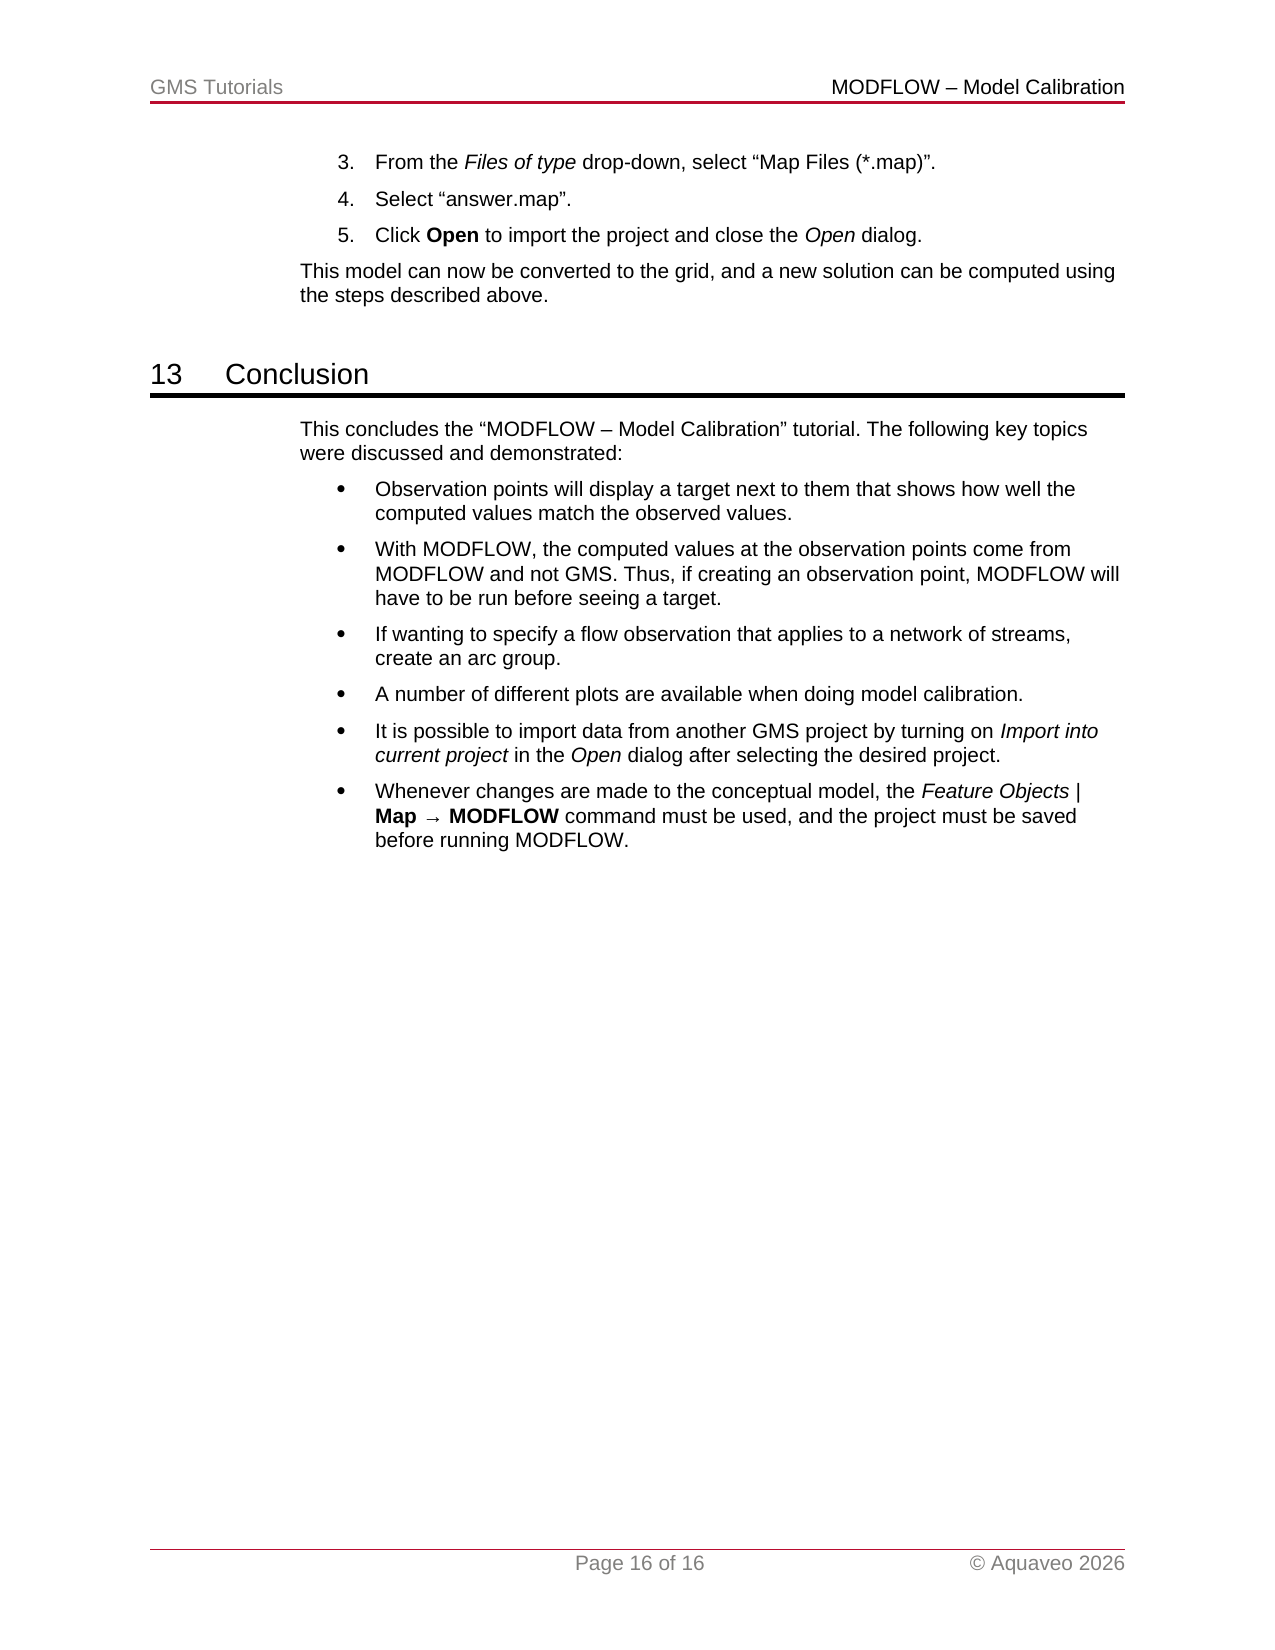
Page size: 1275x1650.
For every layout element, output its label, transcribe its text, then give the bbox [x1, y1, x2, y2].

list With MODFLOW, the computed values at the observation points come from MODFLOW and not GMS. Thus, if creating an observation point, MODFLOW will have to be run before seeing a target. [337, 537, 1125, 609]
list Select “answer.map”. [337, 186, 1125, 210]
list A number of different plots are available when doing model calibration. [337, 682, 1125, 706]
list Click Open to import the project and close the Open dialog. [337, 223, 1125, 247]
list Whenever changes are made to the conceptual model, the Feature Objects | Map → MODFLOW command must be used, and the project must be saved before running MODFLOW. [337, 779, 1125, 851]
text This concludes the “MODFLOW – Model Calibration” tutorial. The following key topics were discussed and demonstrated: [300, 416, 1125, 464]
list From the Files of type drop-down, select “Map Files (*.map)”. [337, 150, 1125, 174]
list If wanting to specify a flow observation that applies to a network of streams, create an arc group. [337, 622, 1125, 670]
subtitle Conclusion [150, 357, 1125, 393]
list Observation points will display a target next to them that shows how well the computed values match the observed values. [337, 477, 1125, 525]
text This model can now be converted to the grid, and a new solution can be computed using the steps described above. [300, 259, 1125, 307]
list It is possible to import data from another GMS project by turning on Import into current project in the Open dialog after selecting the desired project. [337, 719, 1125, 767]
